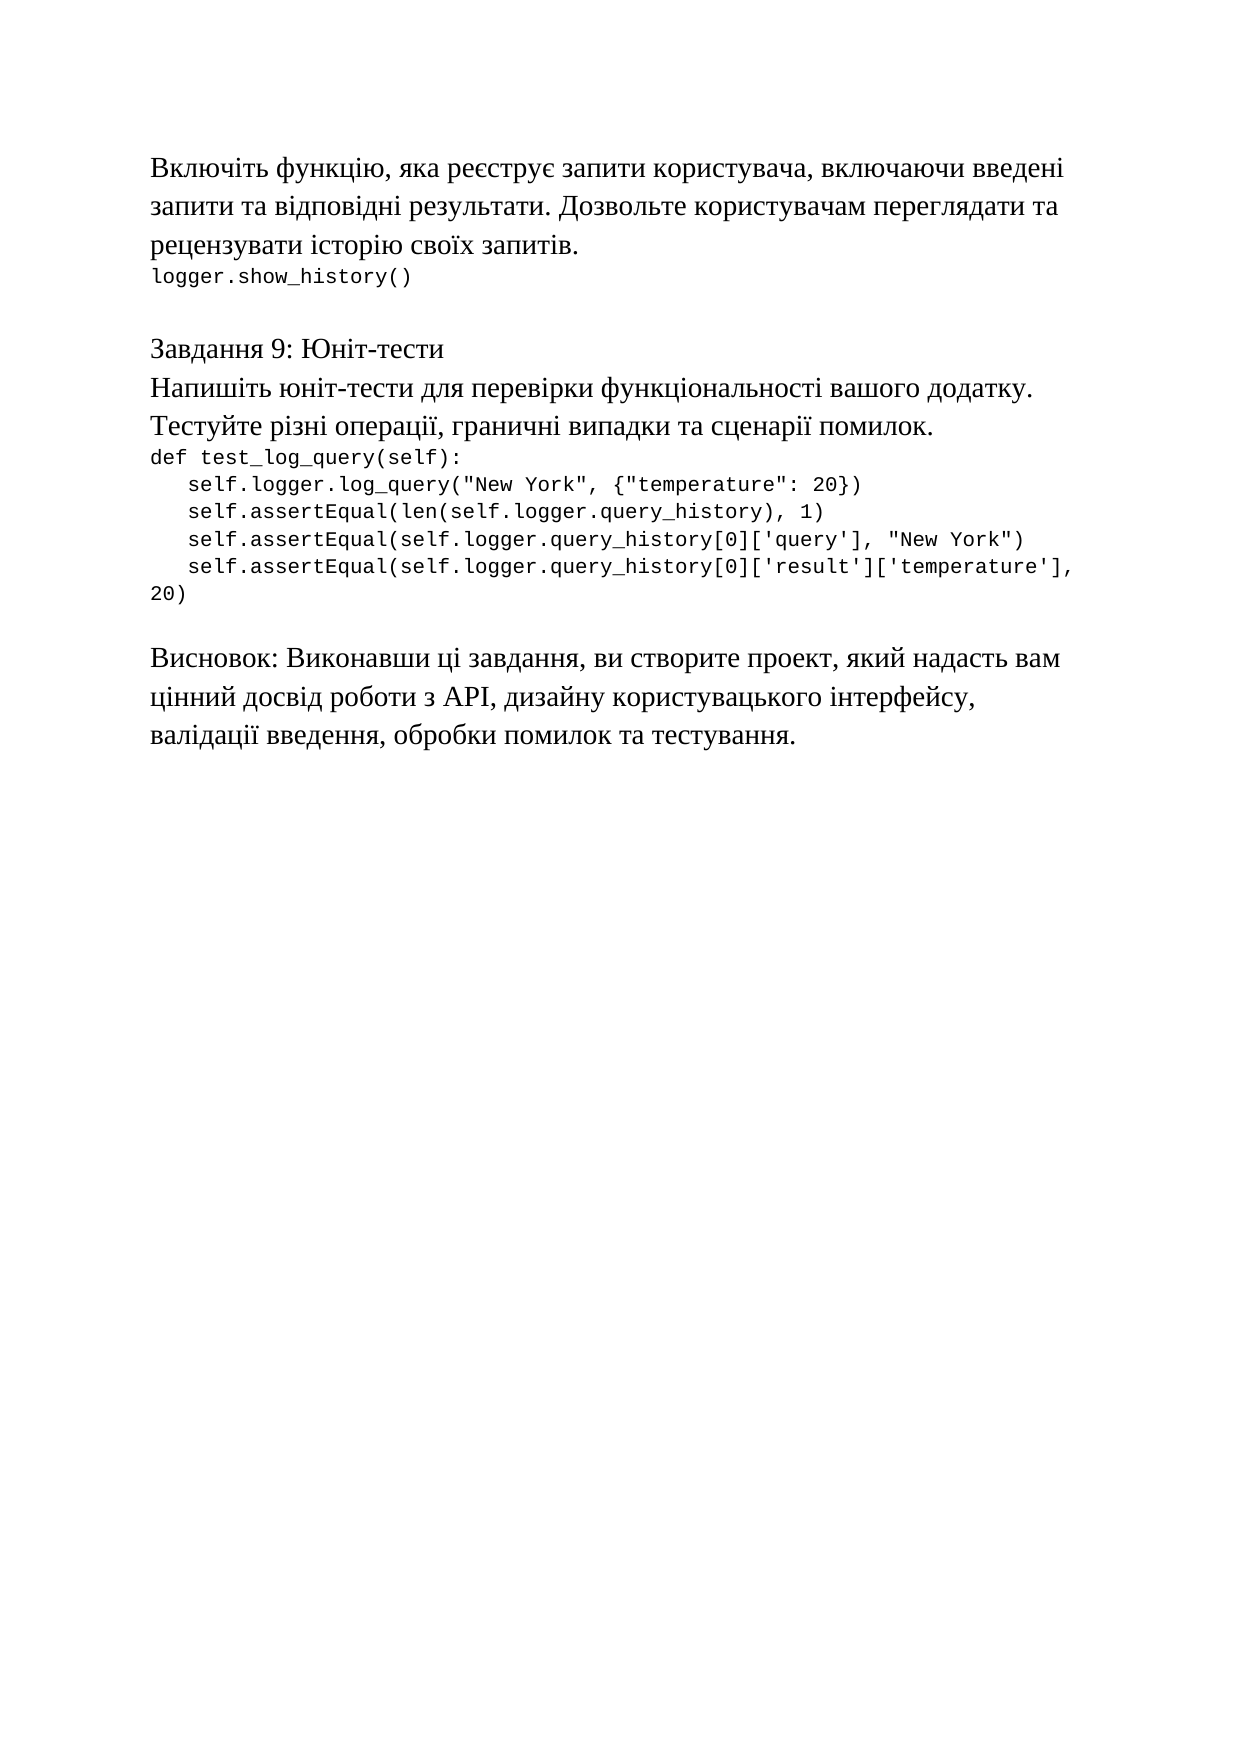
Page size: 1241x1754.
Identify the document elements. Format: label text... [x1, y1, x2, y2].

text logger.show_history() [150, 266, 1090, 289]
text self.assertEqual(self.logger.query_history[0]['query'], "New York") [150, 528, 1090, 552]
text Висновок: Виконавши ці завдання, ви створите проект, який надасть вам цінний досвід роботи з API, дизайну користувацького інтерфейсу, валідації введення, обробки помилок та тестування. [150, 640, 1090, 751]
text Завдання 9: Юніт-тести [150, 331, 1090, 365]
text self.logger.log_query("New York", {"temperature": 20}) [150, 474, 1090, 498]
text self.assertEqual(self.logger.query_history[0]['result']['temperature'], 20) [150, 556, 1090, 607]
text def test_log_query(self): [150, 447, 1090, 471]
text Включіть функцію, яка реєструє запити користувача, включаючи введені запити та відповідні результати. Дозвольте користувачам переглядати та рецензувати історію своїх запитів. [150, 150, 1090, 261]
text self.assertEqual(len(self.logger.query_history), 1) [150, 501, 1090, 525]
text Напишіть юніт-тести для перевірки функціональності вашого додатку. Тестуйте різні операції, граничні випадки та сценарії помилок. [150, 370, 1090, 442]
